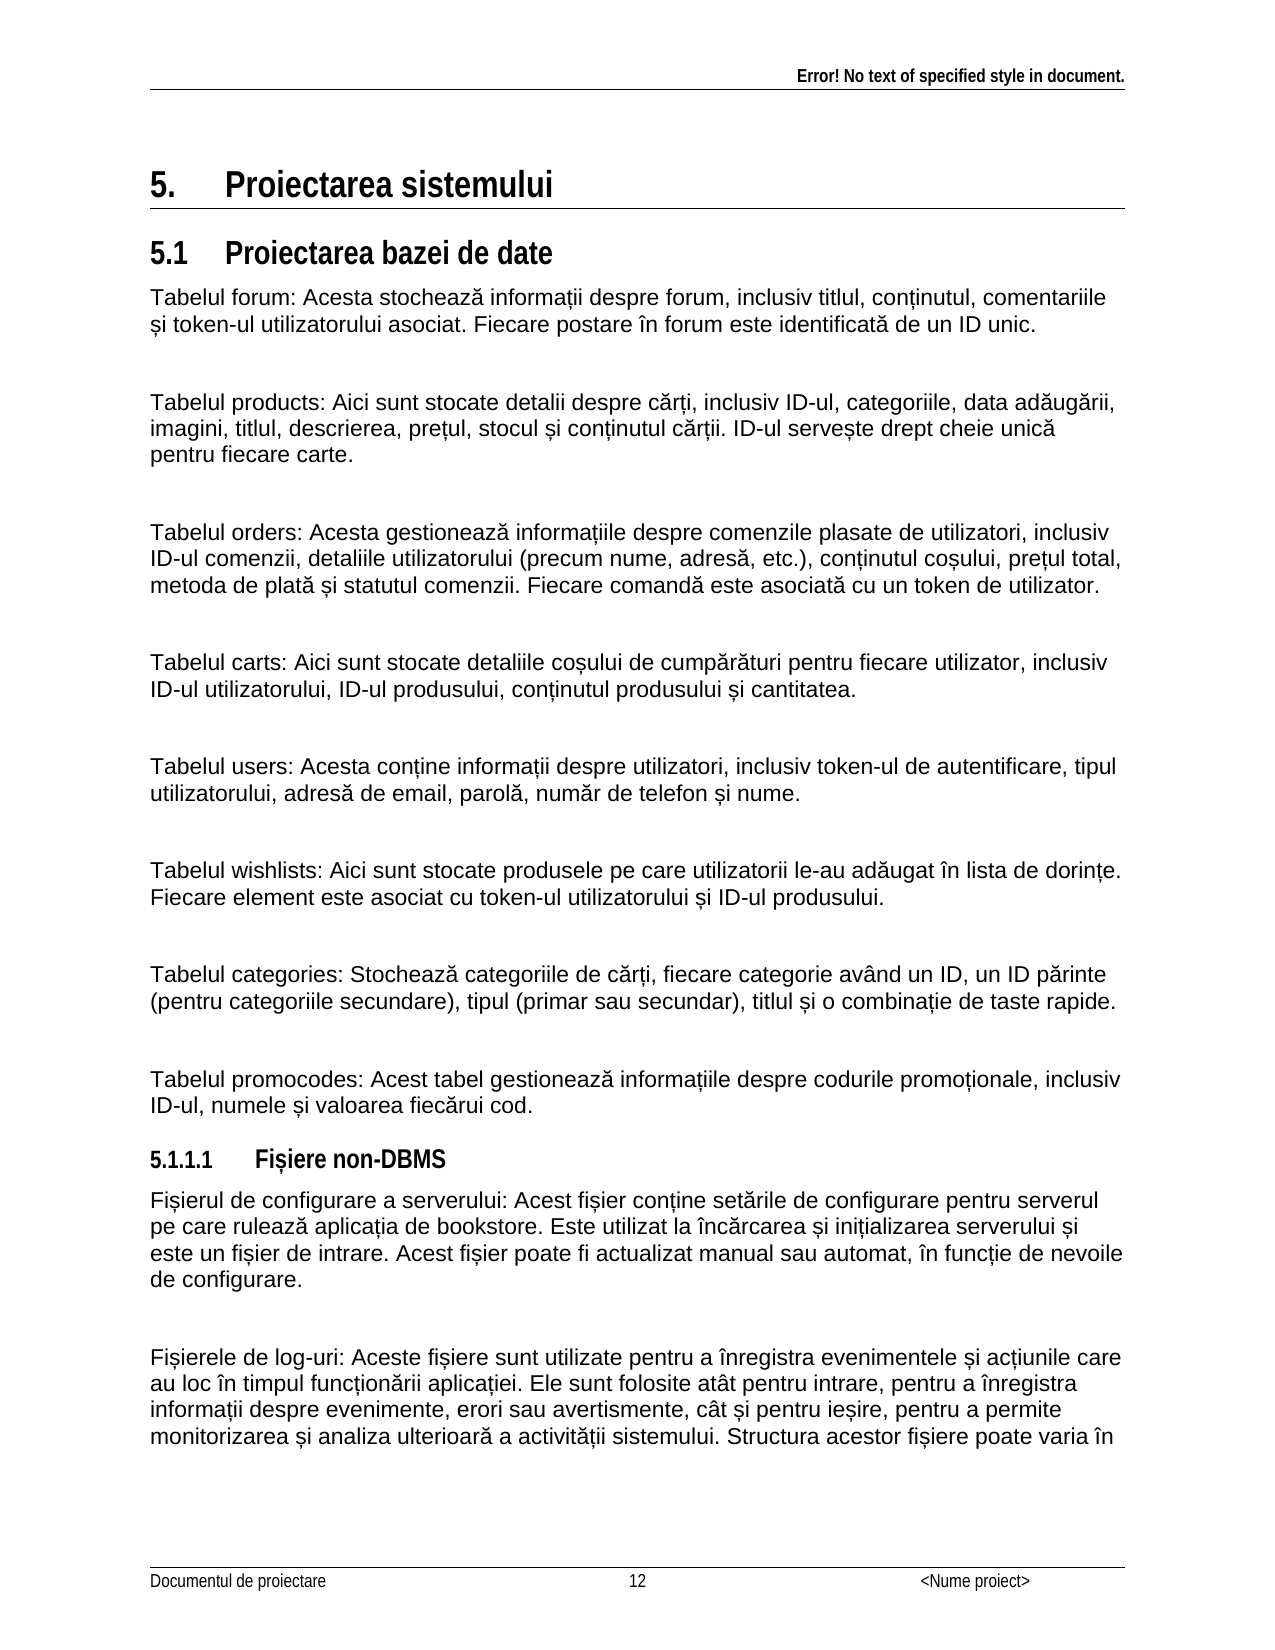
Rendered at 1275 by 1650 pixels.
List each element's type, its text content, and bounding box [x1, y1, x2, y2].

subtitle Proiectarea sistemului [150, 162, 1125, 208]
text Tabelul carts: Aici sunt stocate detaliile coșului de cumpărături pentru fiecare utilizator, inclusiv ID-ul utilizatorului, ID-ul produsului, conținutul produsului și cantitatea. [150, 649, 1125, 702]
subtitle Fișiere non-DBMS [150, 1143, 1125, 1174]
subtitle Proiectarea bazei de date [150, 234, 1125, 272]
text Fișierul de configurare a serverului: Acest fișier conține setările de configurare pentru serverul pe care rulează aplicația de bookstore. Este utilizat la încărcarea și inițializarea serverului și este un fișier de intrare. Acest fișier poate fi actualizat manual sau automat, în funcție de nevoile de configurare. [150, 1187, 1125, 1292]
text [150, 1343, 1125, 1449]
text Tabelul categories: Stochează categoriile de cărți, fiecare categorie având un ID, un ID părinte (pentru categoriile secundare), tipul (primar sau secundar), titlul și o combinație de taste rapide. [150, 961, 1125, 1014]
text Tabelul orders: Acesta gestionează informațiile despre comenzile plasate de utilizatori, inclusiv ID-ul comenzii, detaliile utilizatorului (precum nume, adresă, etc.), conținutul coșului, prețul total, metoda de plată și statutul comenzii. Fiecare comandă este asociată cu un token de utilizator. [150, 519, 1125, 598]
text Tabelul promocodes: Acest tabel gestionează informațiile despre codurile promoționale, inclusiv ID-ul, numele și valoarea fiecărui cod. [150, 1066, 1125, 1118]
text Tabelul forum: Acesta stochează informații despre forum, inclusiv titlul, conținutul, comentariile și token-ul utilizatorului asociat. Fiecare postare în forum este identificată de un ID unic. [150, 284, 1125, 337]
text Tabelul wishlists: Aici sunt stocate produsele pe care utilizatorii le-au adăugat în lista de dorințe. Fiecare element este asociat cu token-ul utilizatorului și ID-ul produsului. [150, 857, 1125, 910]
text Tabelul users: Acesta conține informații despre utilizatori, inclusiv token-ul de autentificare, tipul utilizatorului, adresă de email, parolă, număr de telefon și nume. [150, 753, 1125, 806]
text Tabelul products: Aici sunt stocate detalii despre cărți, inclusiv ID-ul, categoriile, data adăugării, imagini, titlul, descrierea, prețul, stocul și conținutul cărții. ID-ul servește drept cheie unică pentru fiecare carte. [150, 388, 1125, 467]
